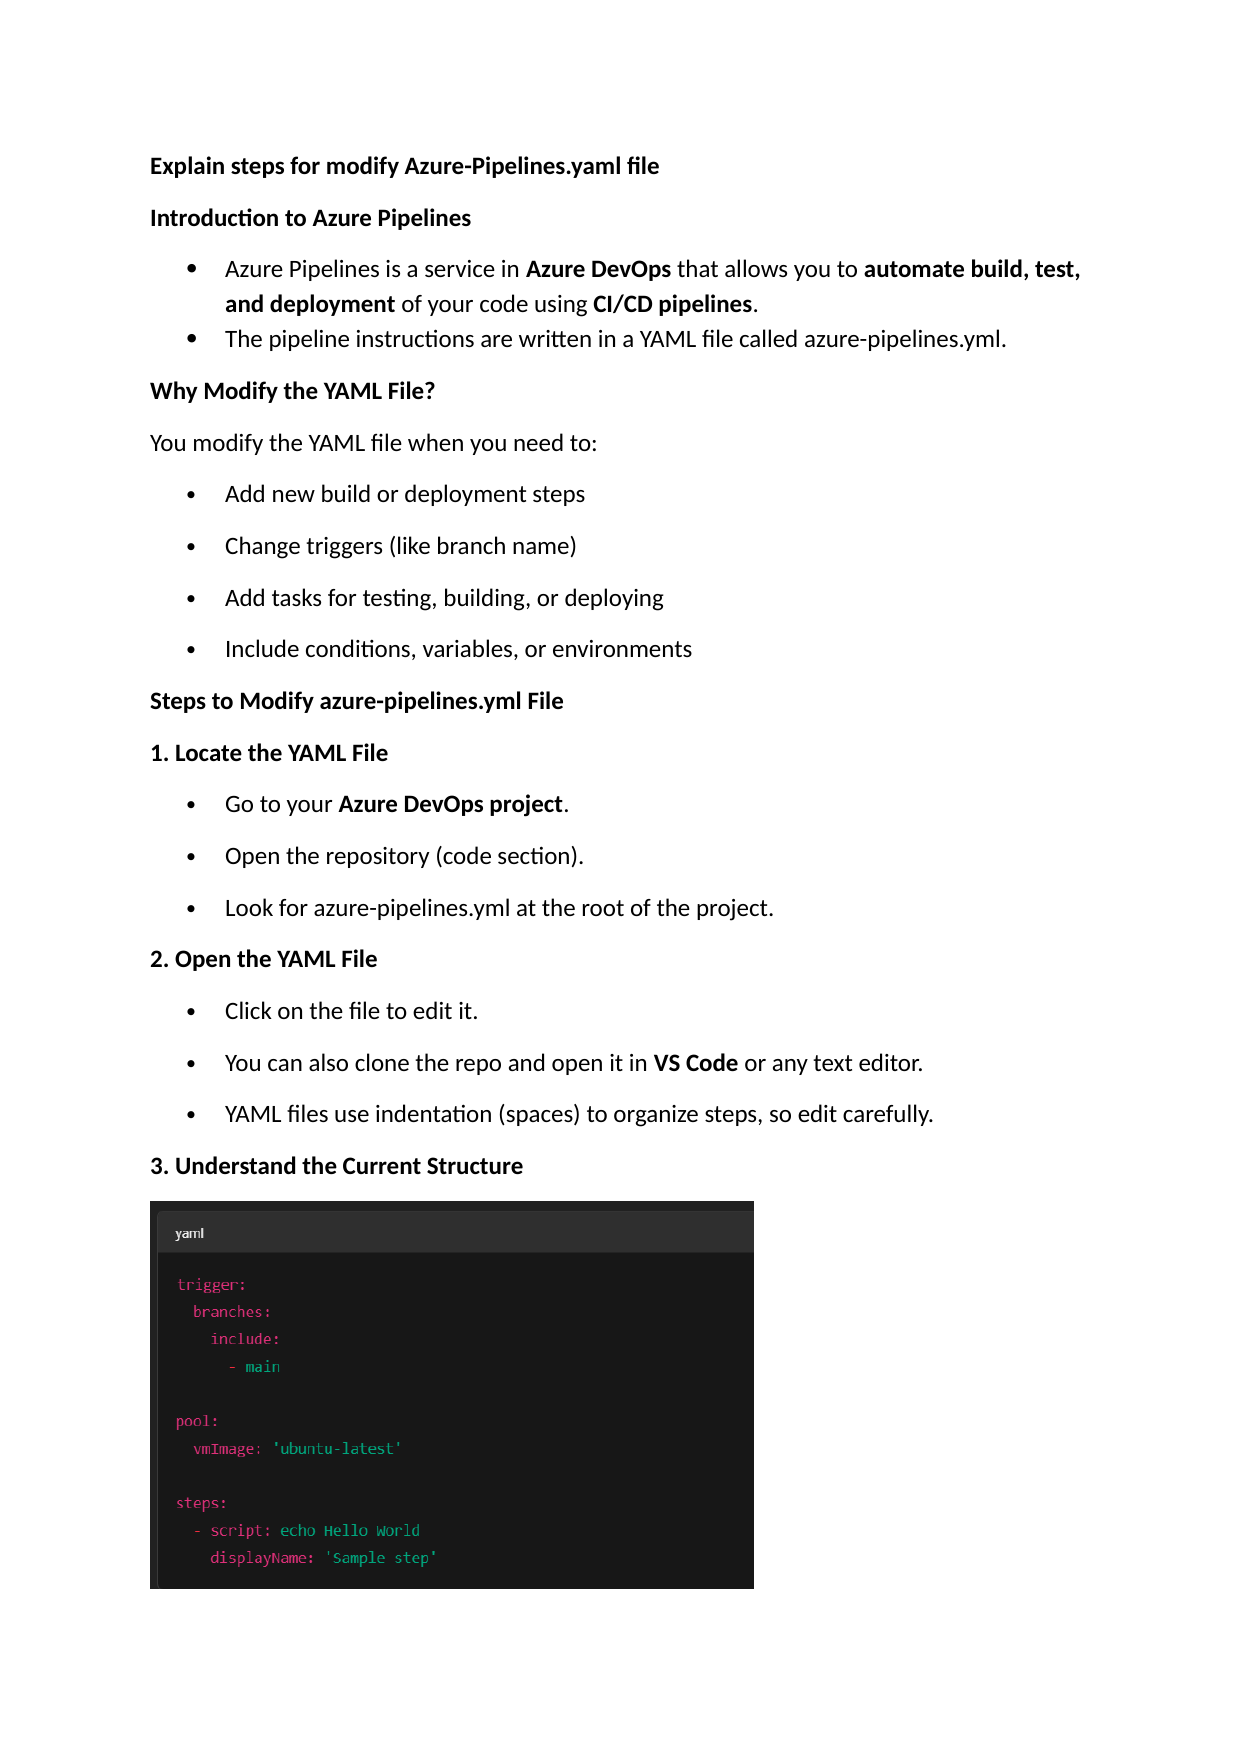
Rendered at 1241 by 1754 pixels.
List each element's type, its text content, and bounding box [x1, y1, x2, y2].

list YAML files use indentation (spaces) to organize steps, so edit carefully. [187, 1098, 1090, 1129]
list Click on the file to edit it. [187, 995, 1090, 1026]
list Change triggers (like branch name) [187, 530, 1090, 561]
list Add tasks for testing, building, or deploying [187, 582, 1090, 612]
text Steps to Modify azure-pipelines.yml File [150, 685, 1090, 716]
list Open the repository (code section). [187, 840, 1090, 871]
list Azure Pipelines is a service in Azure DevOps that allows you to automate build, test, and deployment of your code using CI/CD pipelines. [187, 253, 1090, 319]
picture [150, 1201, 754, 1589]
list Go to your Azure DevOps project. [187, 788, 1090, 819]
list Add new build or deployment steps [187, 478, 1090, 509]
list You can also clone the repo and open it in VS Code or any text editor. [187, 1047, 1090, 1077]
text 1. Locate the YAML File [150, 737, 1090, 767]
list Include conditions, variables, or environments [187, 633, 1090, 664]
list Look for azure-pipelines.yml at the root of the project. [187, 892, 1090, 922]
text 2. Open the YAML File [150, 943, 1090, 974]
text You modify the YAML file when you need to: [150, 427, 1090, 457]
text Explain steps for modify Azure-Pipelines.yaml file [150, 150, 1090, 181]
text Why Modify the YAML File? [150, 375, 1090, 406]
text 3. Understand the Current Structure [150, 1150, 1090, 1181]
list The pipeline instructions are written in a YAML file called azure-pipelines.yml. [187, 323, 1090, 354]
text Introduction to Azure Pipelines [150, 202, 1090, 232]
